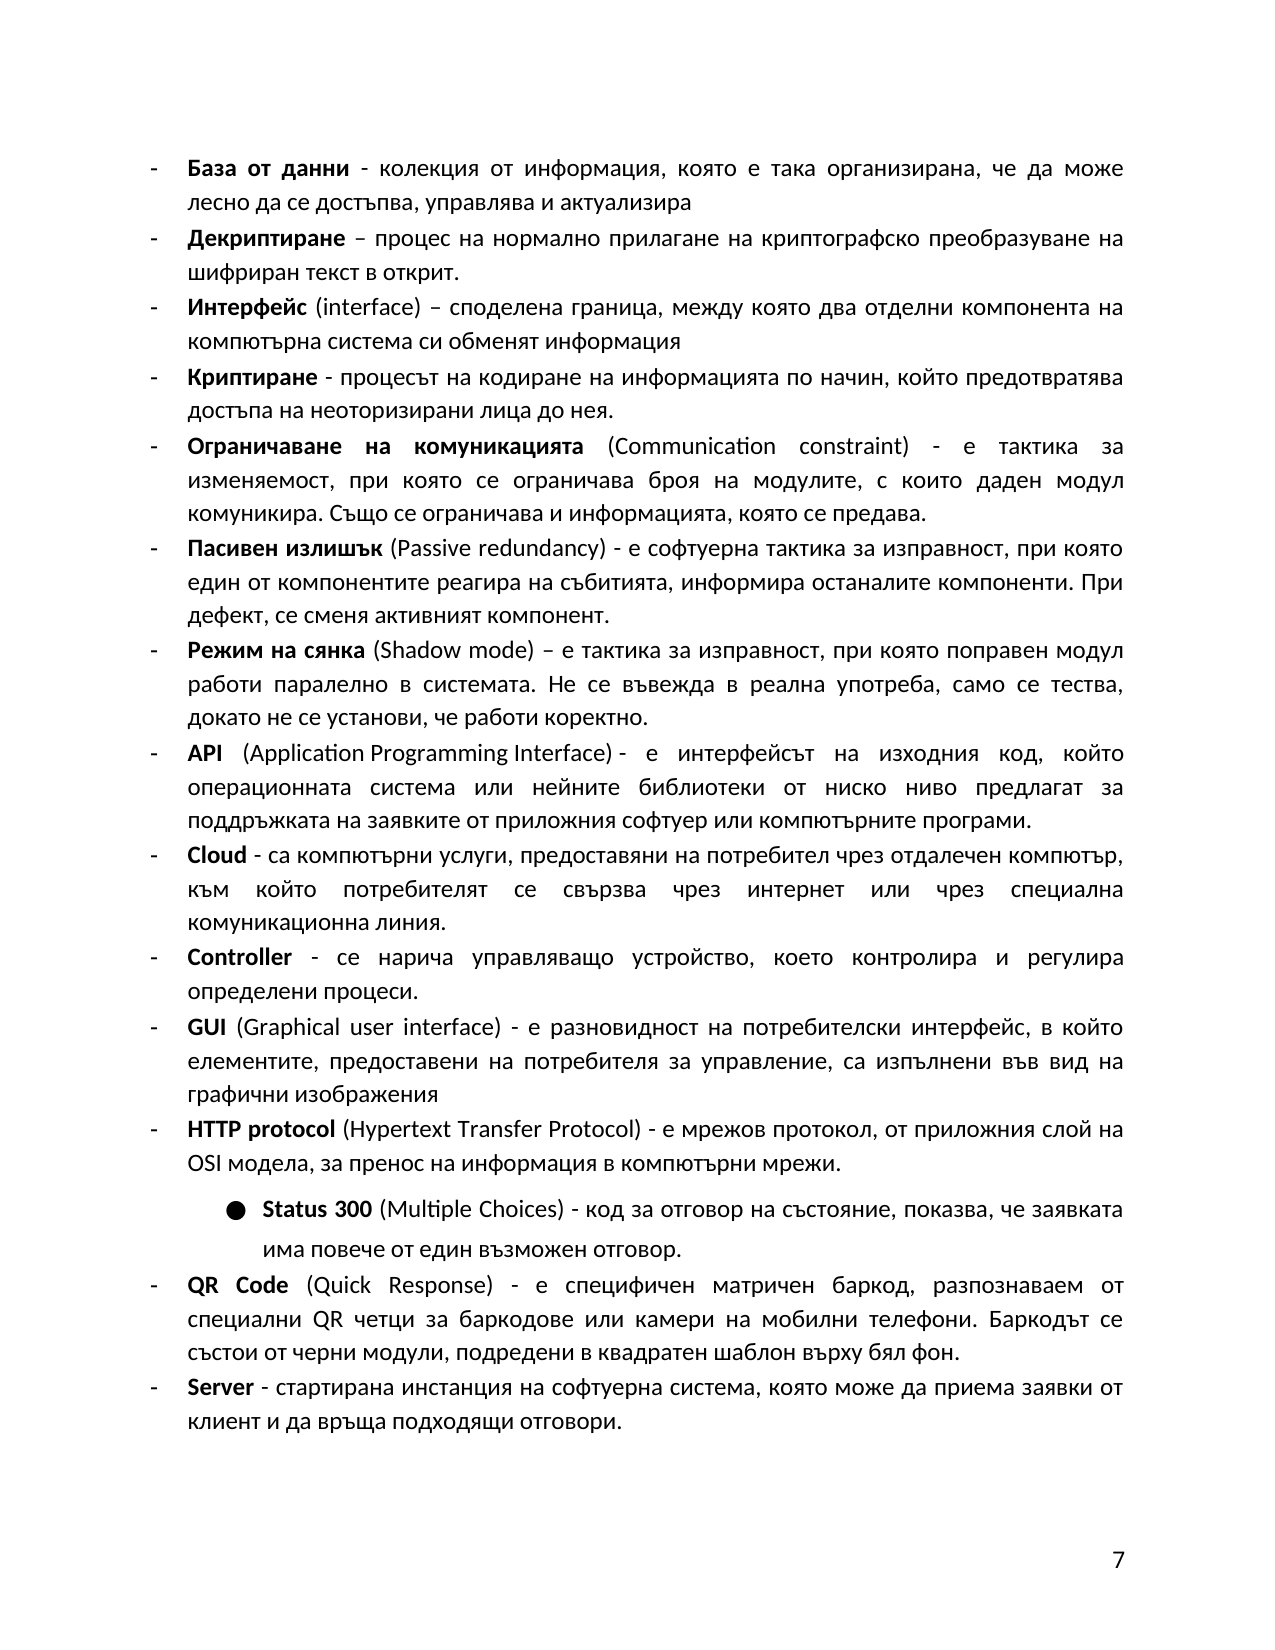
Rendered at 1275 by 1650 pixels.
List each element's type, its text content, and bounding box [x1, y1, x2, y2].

list HTTP protocol (Hypertext Transfer Protocol) - е мрежов протокол, от приложния слой на OSI модела, за пренос на информация в компютърни мрежи. [150, 1111, 1125, 1178]
list Ограничаване на комуникацията (Communication constraint) - е тактика за изменяемост, при която се ограничава броя на модулите, с които даден модул комуникирa. Също се ограничава и информацията, която се предава. [150, 427, 1125, 527]
list API (Application Programming Interface) - e интерфейсът на изходния код, който операционната система или нейните библиотеки от ниско ниво предлагат за поддръжката на заявките от приложния софтуер или компютърните програми. [150, 734, 1125, 834]
list Cloud - са компютърни услуги, предоставяни на потребител чрез отдалечен компютър, към който потребителят се свързва чрез интернет или чрез специална комуникационна линия. [150, 837, 1125, 937]
list Режим на сянка (Shadow mode) – е тактика за изправност, при която поправен модул работи паралелно в системата. Не се въвежда в реална употреба, само се тества, докато не се установи, че работи коректно. [150, 632, 1125, 732]
list QR Code (Quick Response) - е специфичен матричен баркод, разпознаваем от специални QR четци за баркодове или камери на мобилни телефони. Баркодът се състои от черни модули, подредени в квадратен шаблон върху бял фон. [150, 1267, 1125, 1366]
list GUI (Graphical user interface) - е разновидност на потребителски интерфейс, в който елементите, предоставени на потребителя за управление, са изпълнени във вид на графични изображения [150, 1008, 1125, 1108]
list Декриптиране – процес на нормално прилагане на криптографско преобразуване на шифриран текст в открит. [150, 219, 1125, 286]
list Controller - се нарича управляващо устройство, което контролира и регулира определени процеси. [150, 939, 1125, 1006]
list База от данни - колекция от информация, която е така организирана, че да може лесно да се достъпва, управлява и актуализира [150, 150, 1125, 217]
list Status 300 (Multiple Choices) - код за отговор на състояние, показва, че заявката има повече от един възможен отговор. [225, 1180, 1125, 1264]
list Интерфейс (interface) – споделена граница, между която два отделни компонента на компютърна система си обменят информация [150, 289, 1125, 356]
list Server - стартирана инстанция на софтуерна система, която може да приема заявки от клиент и да връща подходящи отговори. [150, 1369, 1125, 1436]
list Пасивен излишък (Passive redundancy) - е софтуерна тактика за изправност, при която един от компонентите реагира на събитията, информира останалите компоненти. При дефект, се сменя активният компонент. [150, 530, 1125, 630]
list Криптиране - процесът на кодиране на информацията по начин, който предотвратява достъпа на неоторизирани лица до нея. [150, 358, 1125, 425]
